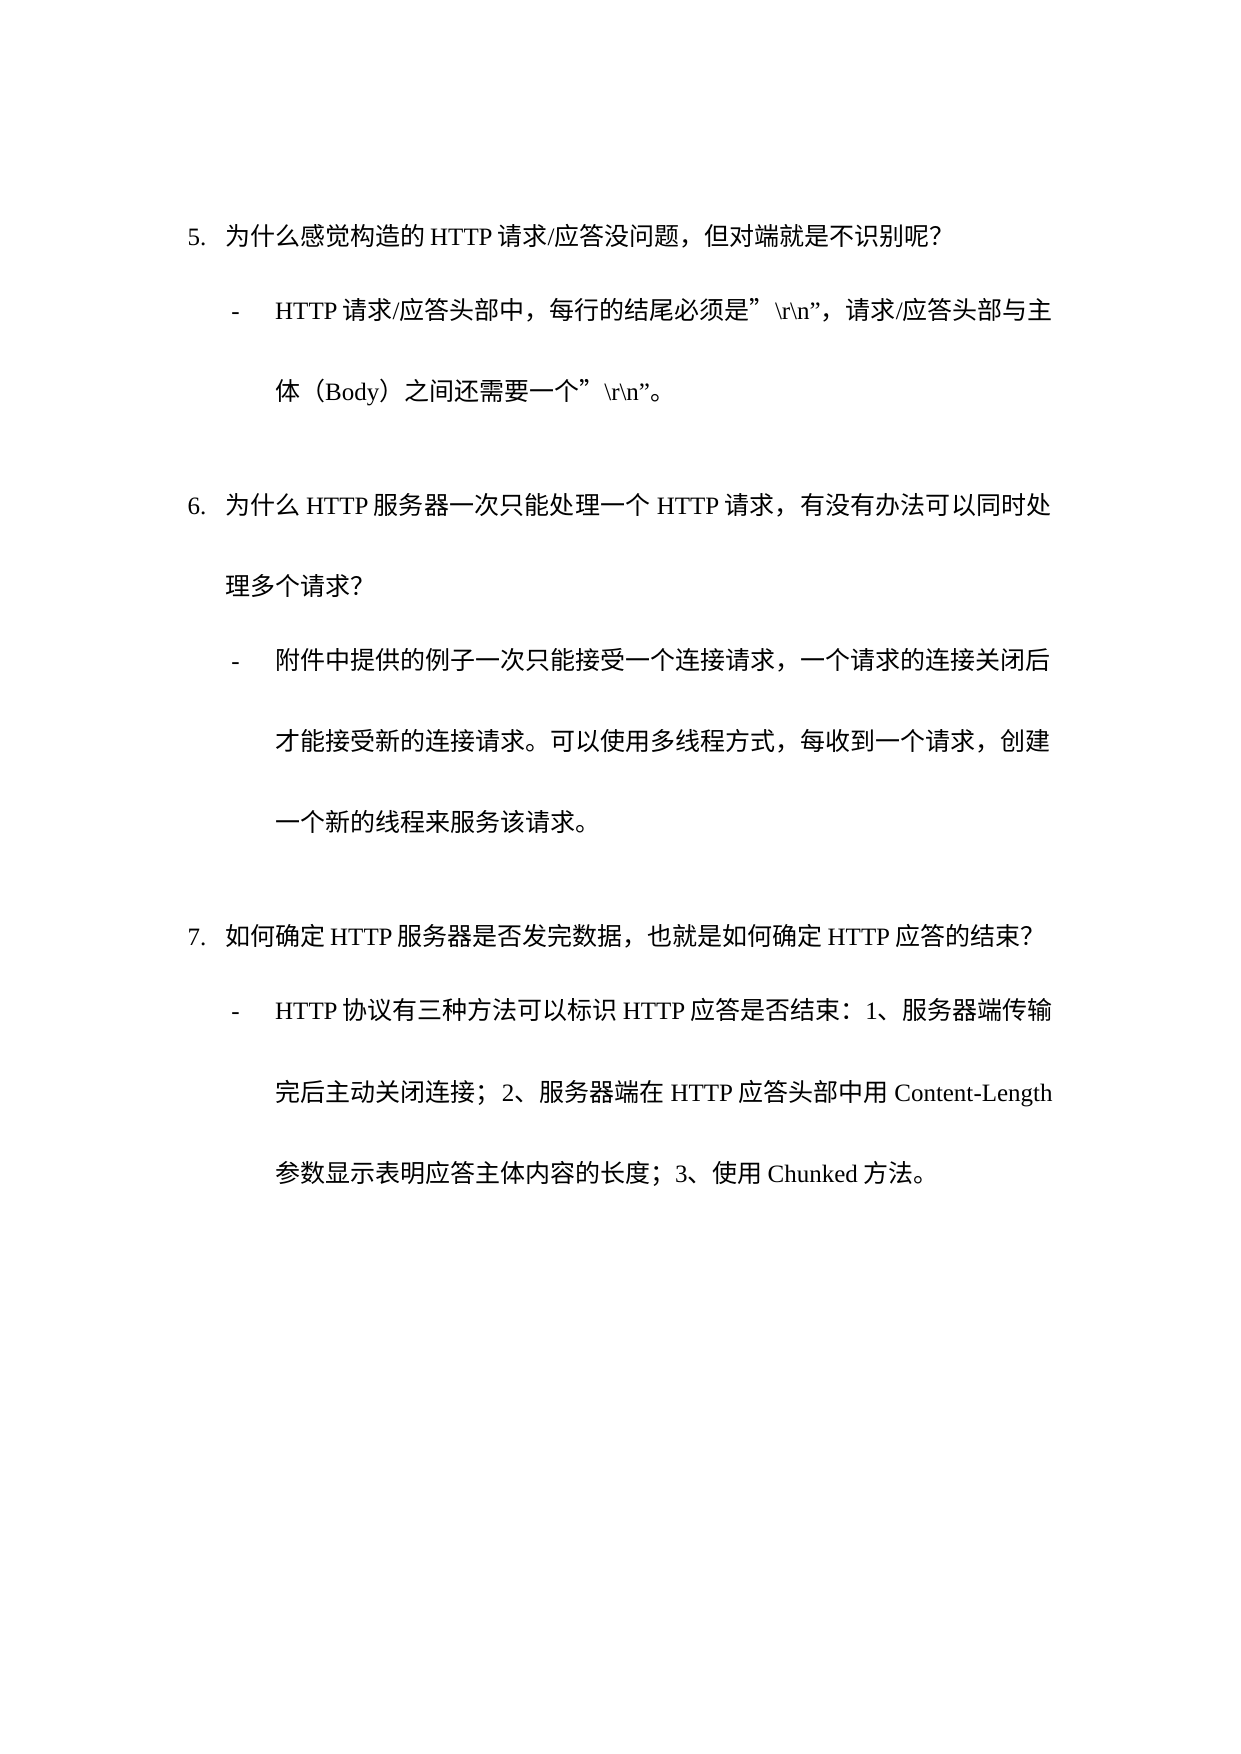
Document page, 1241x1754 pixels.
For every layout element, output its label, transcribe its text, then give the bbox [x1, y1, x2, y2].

list HTTP请求/应答头部中，每行的结尾必须是”\r\n”，请求/应答头部与主体（Body）之间还需要一个”\r\n”。 [231, 276, 1053, 422]
list 如何确定HTTP服务器是否发完数据，也就是如何确定HTTP应答的结束？ [187, 902, 1053, 967]
list 附件中提供的例子一次只能接受一个连接请求，一个请求的连接关闭后才能接受新的连接请求。可以使用多线程方式，每收到一个请求，创建一个新的线程来服务该请求。 [231, 626, 1053, 853]
list 为什么感觉构造的HTTP请求/应答没问题，但对端就是不识别呢？ [187, 202, 1053, 267]
list HTTP协议有三种方法可以标识HTTP应答是否结束：1、服务器端传输完后主动关闭连接；2、服务器端在HTTP应答头部中用Content-Length参数显示表明应答主体内容的长度；3、使用Chunked方法。 [231, 976, 1053, 1204]
list 为什么HTTP服务器一次只能处理一个HTTP请求，有没有办法可以同时处理多个请求？ [187, 471, 1053, 617]
